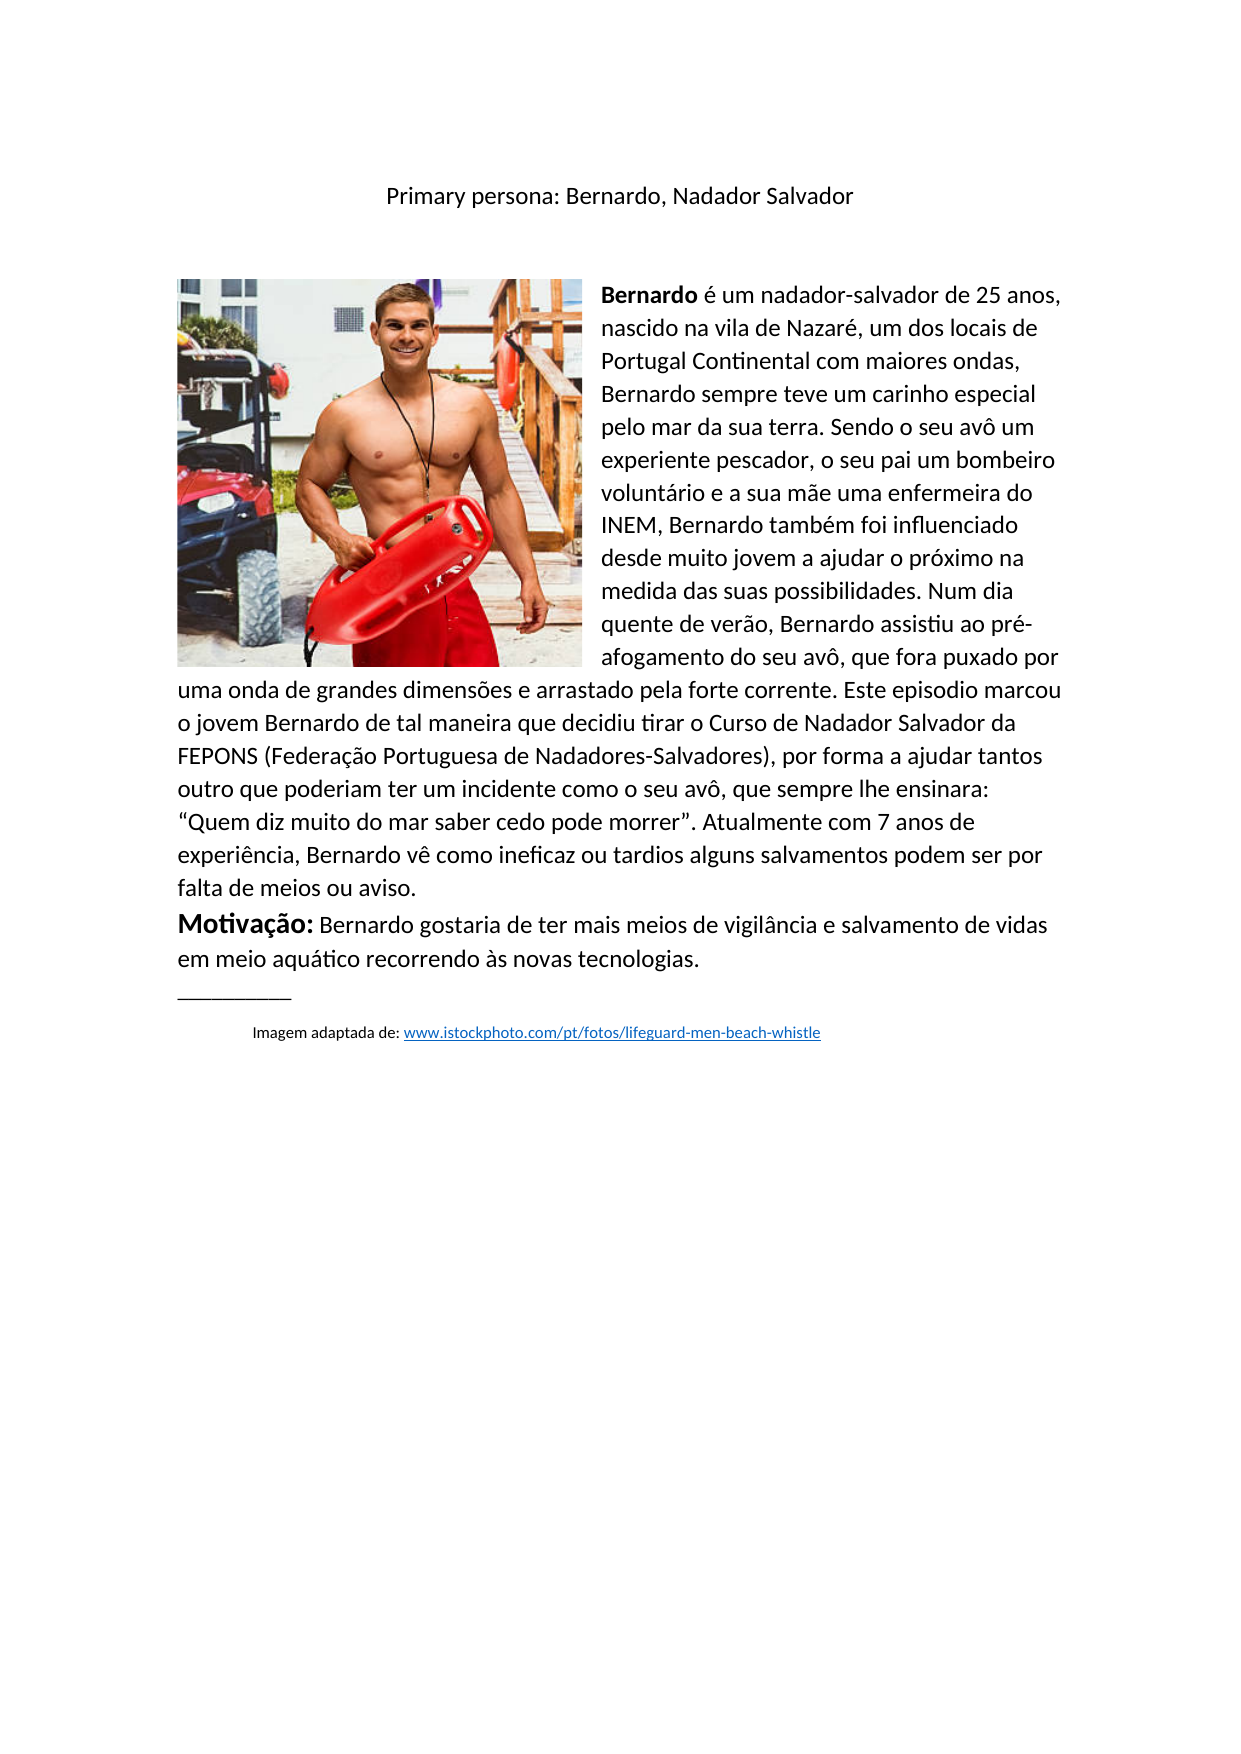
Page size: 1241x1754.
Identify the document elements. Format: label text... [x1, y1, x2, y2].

text __________ [177, 976, 1063, 1004]
text Motivação: Bernardo gostaria de ter mais meios de vigilância e salvamento de vidas em meio aquático recorrendo às novas tecnologias. [177, 905, 1063, 973]
picture [177, 279, 583, 667]
text Imagem adaptada de: www.istockphoto.com/pt/fotos/lifeguard-men-beach-whistle [177, 1022, 1063, 1043]
text Primary persona: Bernardo, Nadador Salvador [177, 181, 1063, 211]
